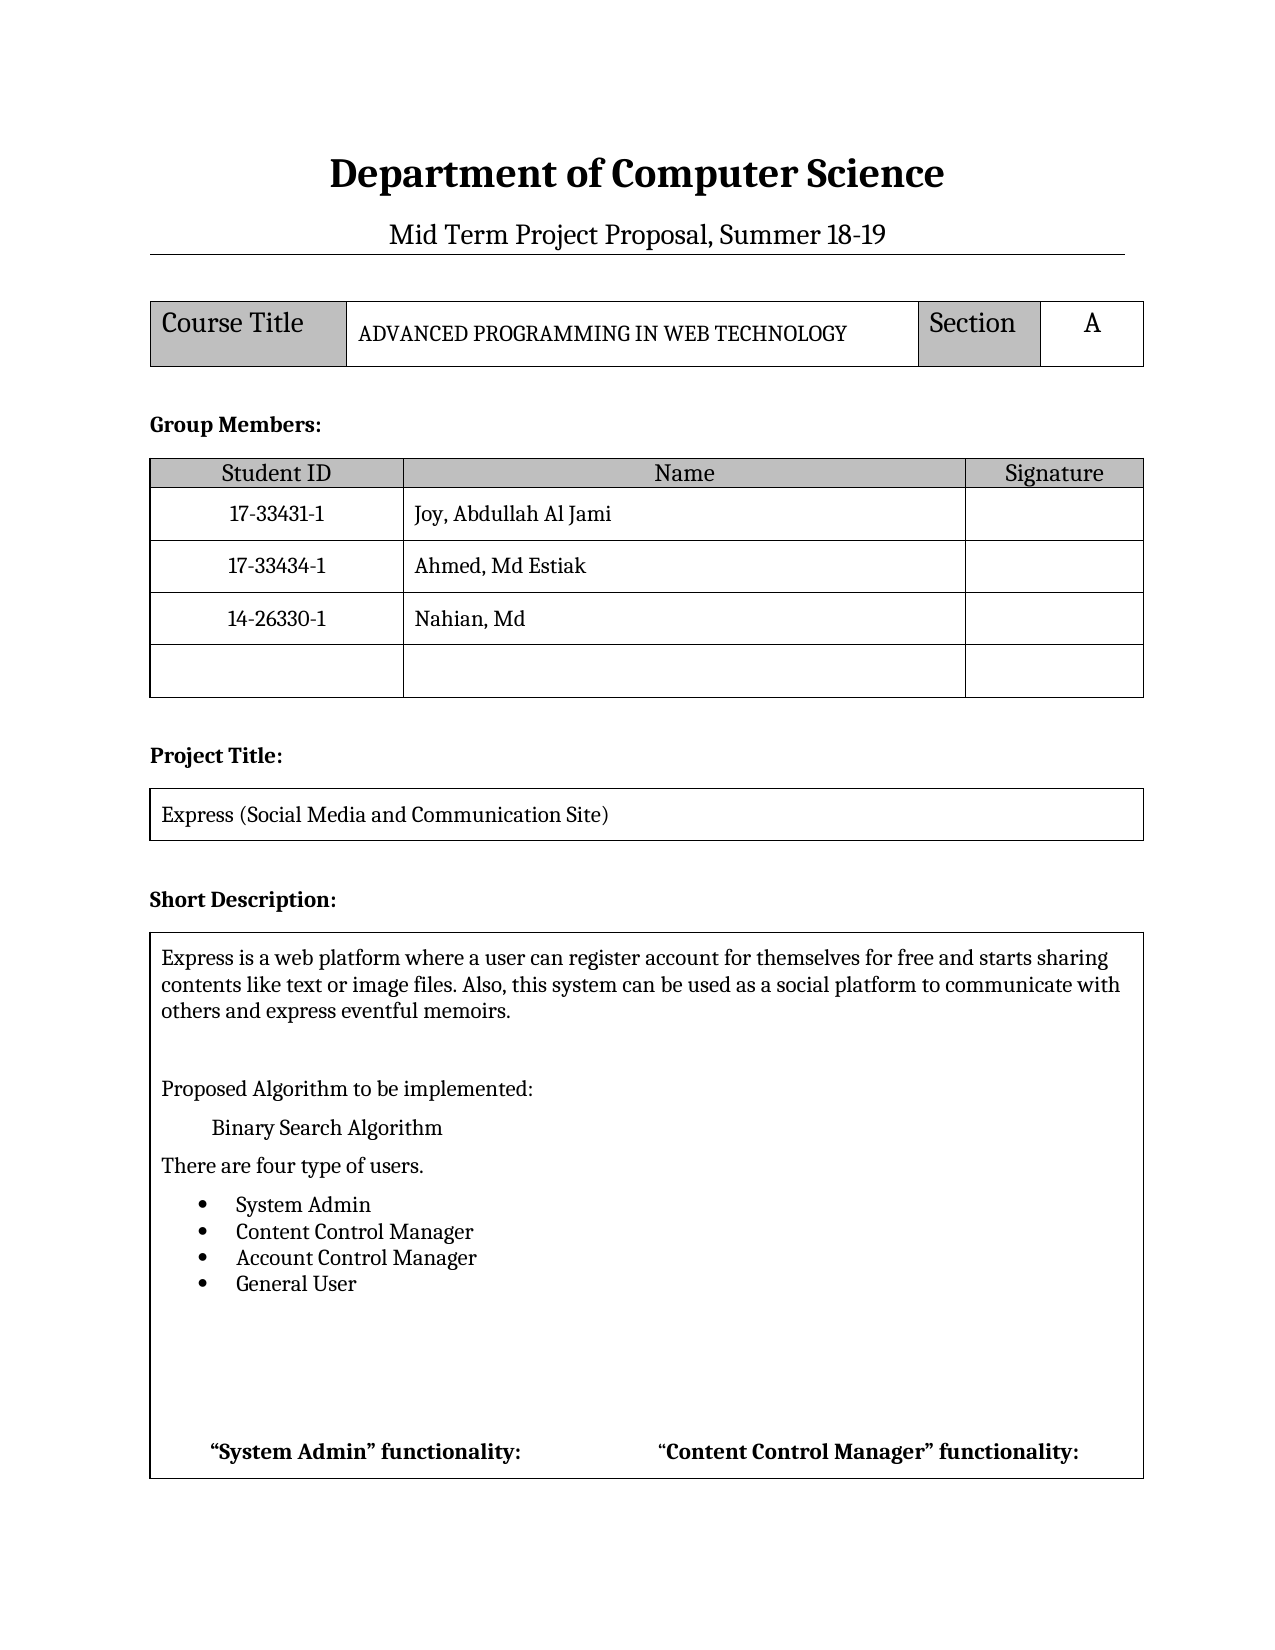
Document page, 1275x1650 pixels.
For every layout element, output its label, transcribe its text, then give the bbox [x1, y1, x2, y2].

text Group Members: [150, 412, 1125, 439]
table_header Student ID [151, 459, 403, 487]
table_header Section [919, 302, 1040, 366]
text Department of Computer Science [150, 150, 1125, 198]
table_cell [966, 593, 1143, 644]
table_header Express (Social Media and Communication Site) [151, 789, 1143, 840]
table_header Course Title [151, 302, 346, 366]
table_cell 14-26330-1 [151, 593, 403, 644]
table_header A [1041, 302, 1143, 366]
table_cell [966, 541, 1143, 592]
table_cell 17-33434-1 [151, 541, 403, 592]
table_header Name [404, 459, 965, 487]
table_cell 17-33431-1 [151, 488, 403, 539]
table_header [151, 933, 1143, 1478]
text Mid Term Project Proposal, Summer 18-19 [150, 218, 1125, 254]
text Project Title: [150, 743, 1125, 769]
table_cell Joy, Abdullah Al Jami [404, 488, 965, 539]
table_cell [966, 488, 1143, 539]
table_header Signature [966, 459, 1143, 487]
text Short Description: [150, 887, 1125, 913]
table_cell Nahian, Md [404, 593, 965, 644]
table_header ADVANCED PROGRAMMING IN WEB TECHNOLOGY [347, 302, 918, 366]
table_cell Ahmed, Md Estiak [404, 541, 965, 592]
table_cell [966, 645, 1143, 697]
table_cell [404, 645, 965, 697]
table_cell [151, 645, 403, 697]
